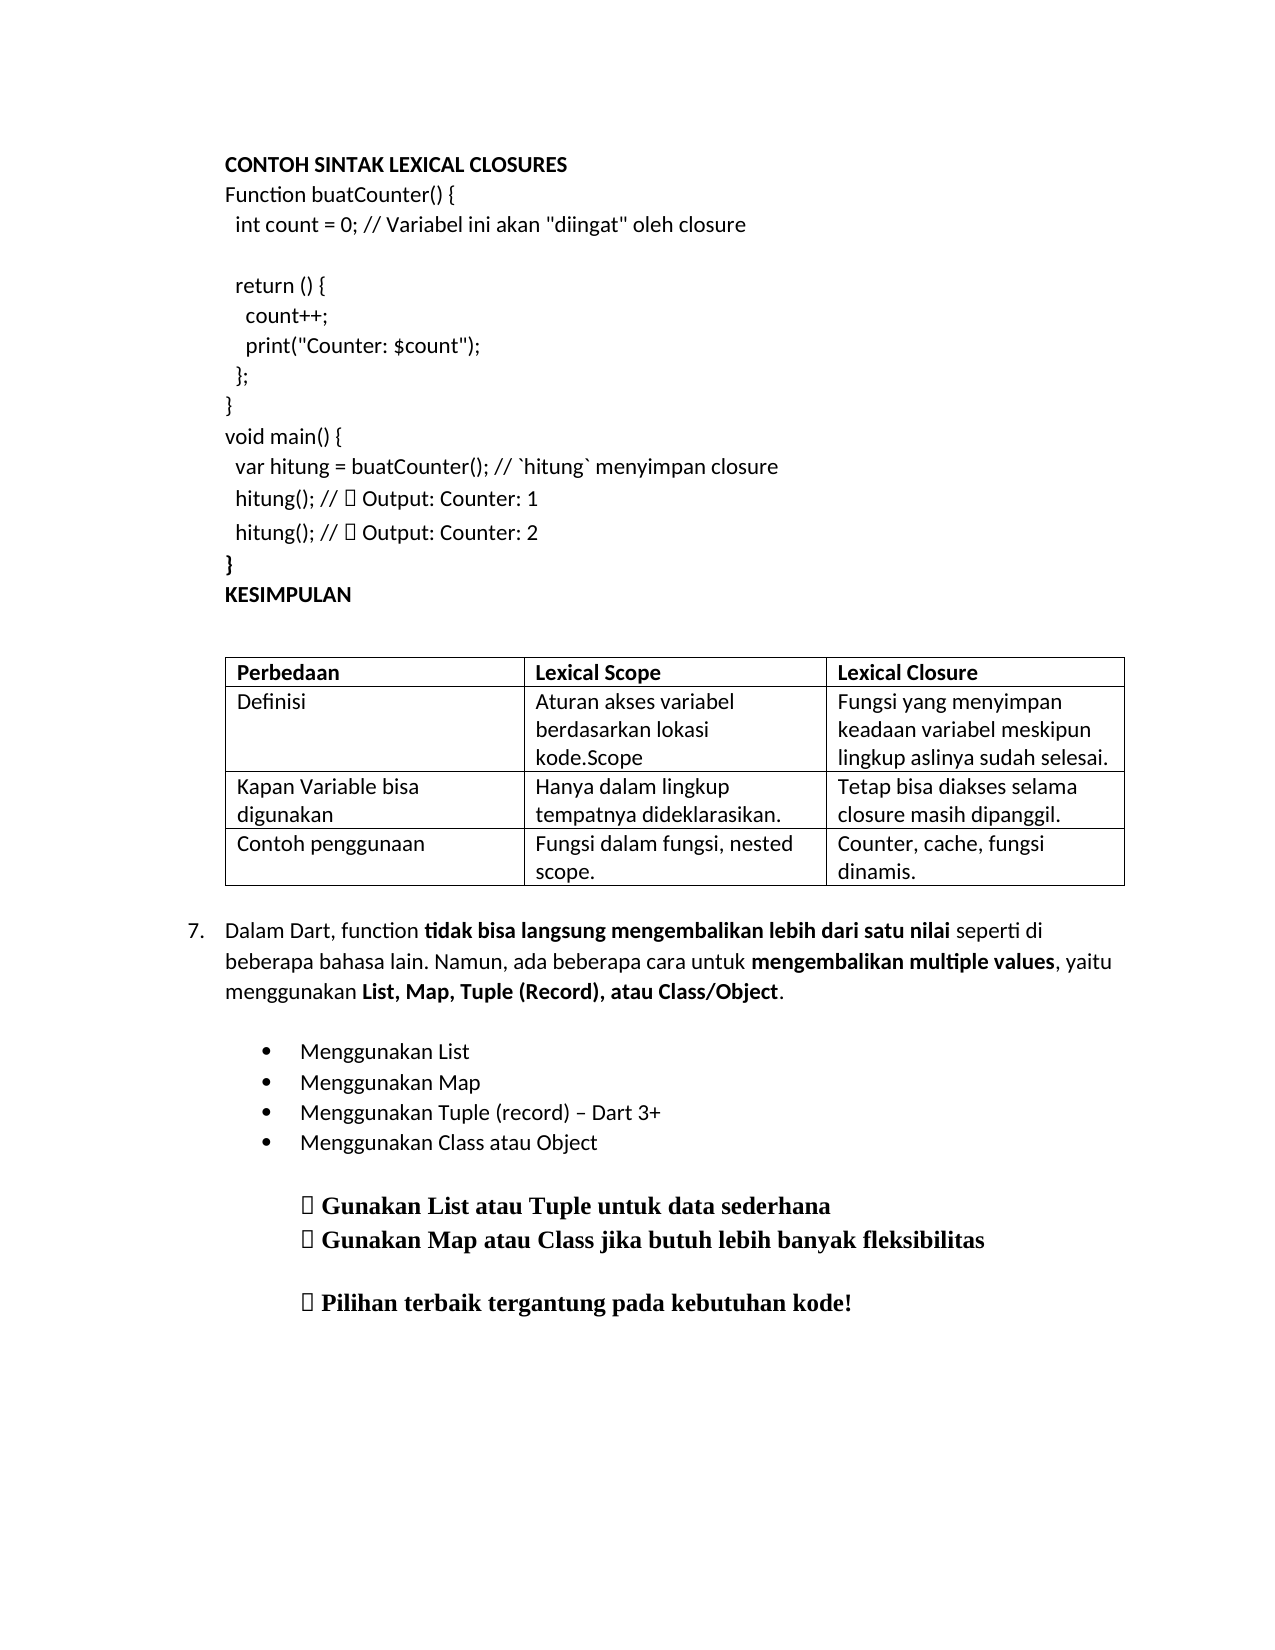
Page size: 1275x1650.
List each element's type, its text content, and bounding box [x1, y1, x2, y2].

list CONTOH SINTAK LEXICAL CLOSURES [225, 150, 1125, 178]
list Menggunakan Tuple (record) – Dart 3+ [262, 1098, 1125, 1126]
list }; [225, 361, 1125, 389]
table_cell Tetap bisa diakses selama closure masih dipanggil. [827, 772, 1124, 828]
text ✅ Gunakan List atau Tuple untuk data sederhana ✅ Gunakan Map atau Class jika butuh lebih banyak fleksibilitas [300, 1187, 1125, 1256]
list return () { [225, 271, 1125, 299]
table_cell Definisi [226, 687, 524, 771]
list Menggunakan Class atau Object [262, 1128, 1125, 1156]
table_cell Hanya dalam lingkup tempatnya dideklarasikan. [525, 772, 826, 828]
table_cell Fungsi yang menyimpan keadaan variabel meskipun lingkup aslinya sudah selesai. [827, 687, 1124, 771]
list var hitung = buatCounter(); // `hitung` menyimpan closure [225, 452, 1125, 480]
text 🚀 Pilihan terbaik tergantung pada kebutuhan kode! [300, 1285, 1125, 1319]
list count++; [225, 301, 1125, 329]
list hitung(); // ✅ Output: Counter: 1 [225, 482, 1125, 513]
table_cell Contoh penggunaan [226, 829, 524, 885]
list } [225, 550, 1125, 578]
list int count = 0; // Variabel ini akan "diingat" oleh closure [225, 210, 1125, 238]
list Menggunakan List [262, 1037, 1125, 1066]
table_cell Kapan Variable bisa digunakan [226, 772, 524, 828]
table_header Perbedaan [226, 658, 524, 686]
list print("Counter: $count"); [225, 331, 1125, 359]
table_header Lexical Scope [525, 658, 826, 686]
list Menggunakan Map [262, 1068, 1125, 1096]
table_cell Fungsi dalam fungsi, nested scope. [525, 829, 826, 885]
list Function buatCounter() { [225, 180, 1125, 208]
table_cell Aturan akses variabel berdasarkan lokasi kode.Scope [525, 687, 826, 771]
list Dalam Dart, function tidak bisa langsung mengembalikan lebih dari satu nilai seperti di beberapa bahasa lain. Namun, ada beberapa cara untuk mengembalikan multiple values, yaitu menggunakan List, Map, Tuple (Record), atau Class/Object. [187, 917, 1125, 1005]
list hitung(); // ✅ Output: Counter: 2 [225, 516, 1125, 547]
list } [225, 392, 1125, 420]
table_header Lexical Closure [827, 658, 1124, 686]
list KESIMPULAN [225, 580, 1125, 608]
table_cell Counter, cache, fungsi dinamis. [827, 829, 1124, 885]
list void main() { [225, 422, 1125, 450]
